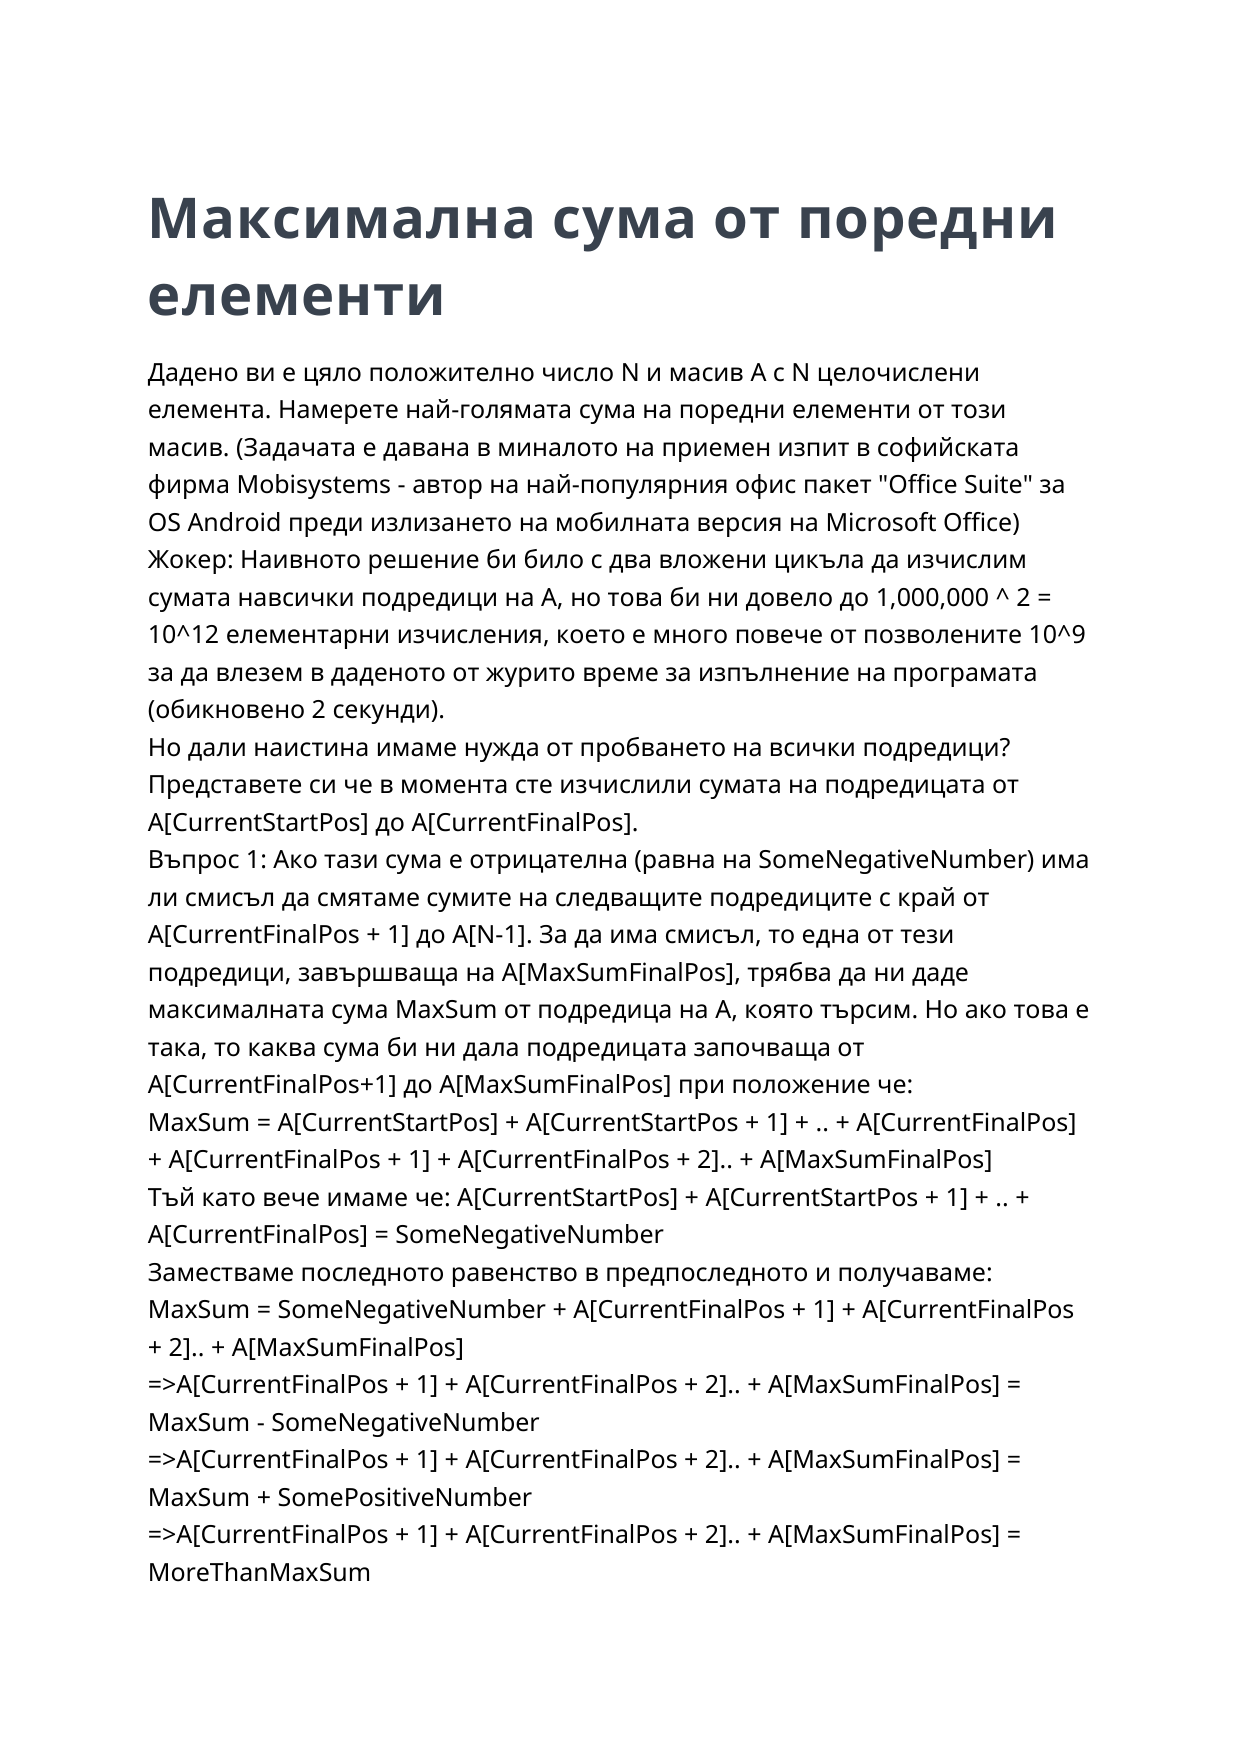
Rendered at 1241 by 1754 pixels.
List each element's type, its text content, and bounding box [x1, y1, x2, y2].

text Максимална сума от поредни елементи [148, 179, 1093, 332]
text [148, 351, 1093, 1588]
